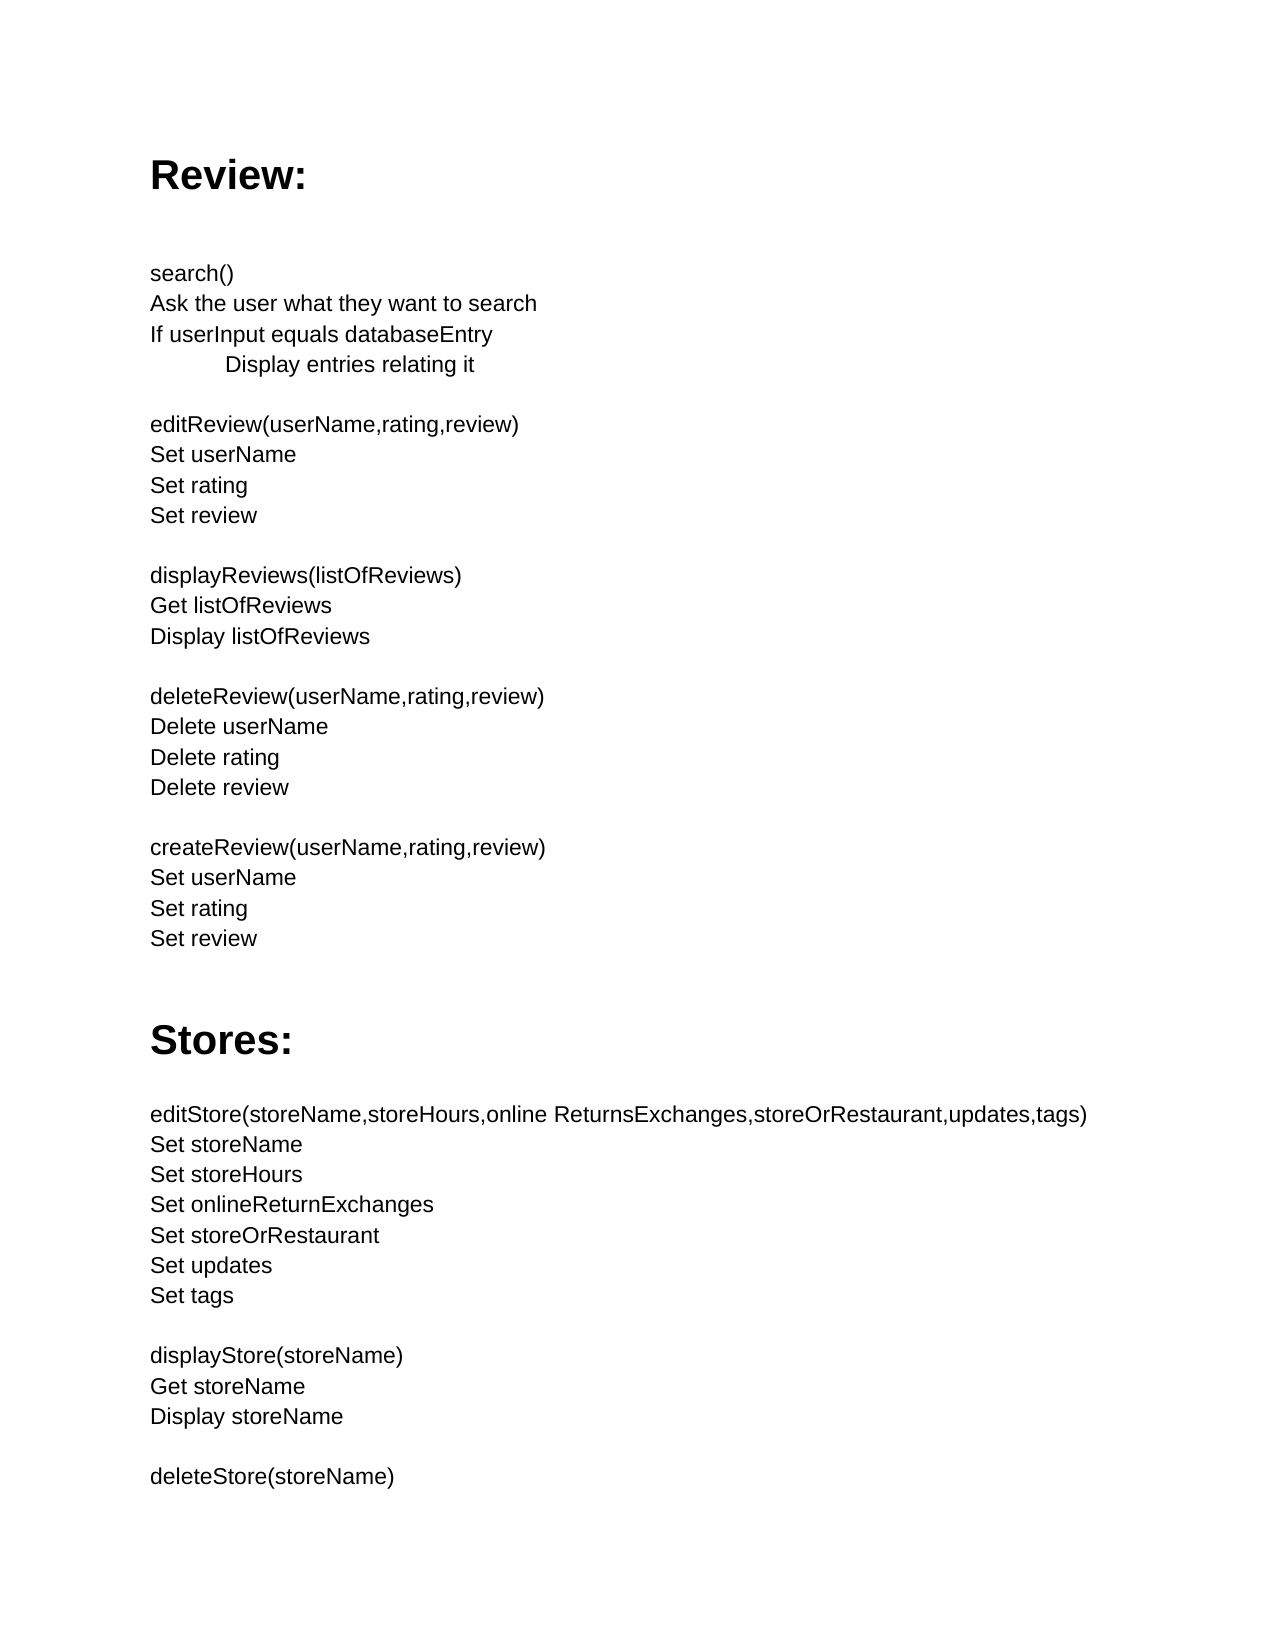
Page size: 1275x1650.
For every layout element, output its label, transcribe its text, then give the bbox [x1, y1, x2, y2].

text If userInput equals databaseEntry [150, 321, 1125, 347]
text Set storeOrRestaurant [150, 1222, 1125, 1248]
text Set userName [150, 864, 1125, 891]
text Delete review [150, 774, 1125, 800]
text Ask the user what they want to search [150, 290, 1125, 317]
text Delete rating [150, 743, 1125, 770]
text search() [150, 260, 1125, 287]
text Review: [150, 150, 1125, 198]
text deleteReview(userName,rating,review) [150, 683, 1125, 709]
text editStore(storeName,storeHours,online ReturnsExchanges,storeOrRestaurant,updates,tags) [150, 1101, 1125, 1127]
text Get storeName [150, 1373, 1125, 1399]
text displayReviews(listOfReviews) [150, 562, 1125, 589]
text Set userName [150, 441, 1125, 468]
text Set updates [150, 1252, 1125, 1278]
text Set storeHours [150, 1161, 1125, 1187]
text Display entries relating it [150, 351, 1125, 377]
text Set review [150, 925, 1125, 951]
text Stores: [150, 1015, 1125, 1063]
text Set rating [150, 894, 1125, 921]
text Set onlineReturnExchanges [150, 1191, 1125, 1218]
text Set review [150, 502, 1125, 528]
text displayStore(storeName) [150, 1342, 1125, 1369]
text Get listOfReviews [150, 592, 1125, 619]
text Set tags [150, 1282, 1125, 1308]
text Set rating [150, 472, 1125, 498]
text editReview(userName,rating,review) [150, 411, 1125, 438]
text Delete userName [150, 713, 1125, 740]
text Set storeName [150, 1131, 1125, 1157]
text Display storeName [150, 1403, 1125, 1429]
text createReview(userName,rating,review) [150, 834, 1125, 861]
text Display listOfReviews [150, 623, 1125, 649]
text deleteStore(storeName) [150, 1463, 1125, 1489]
